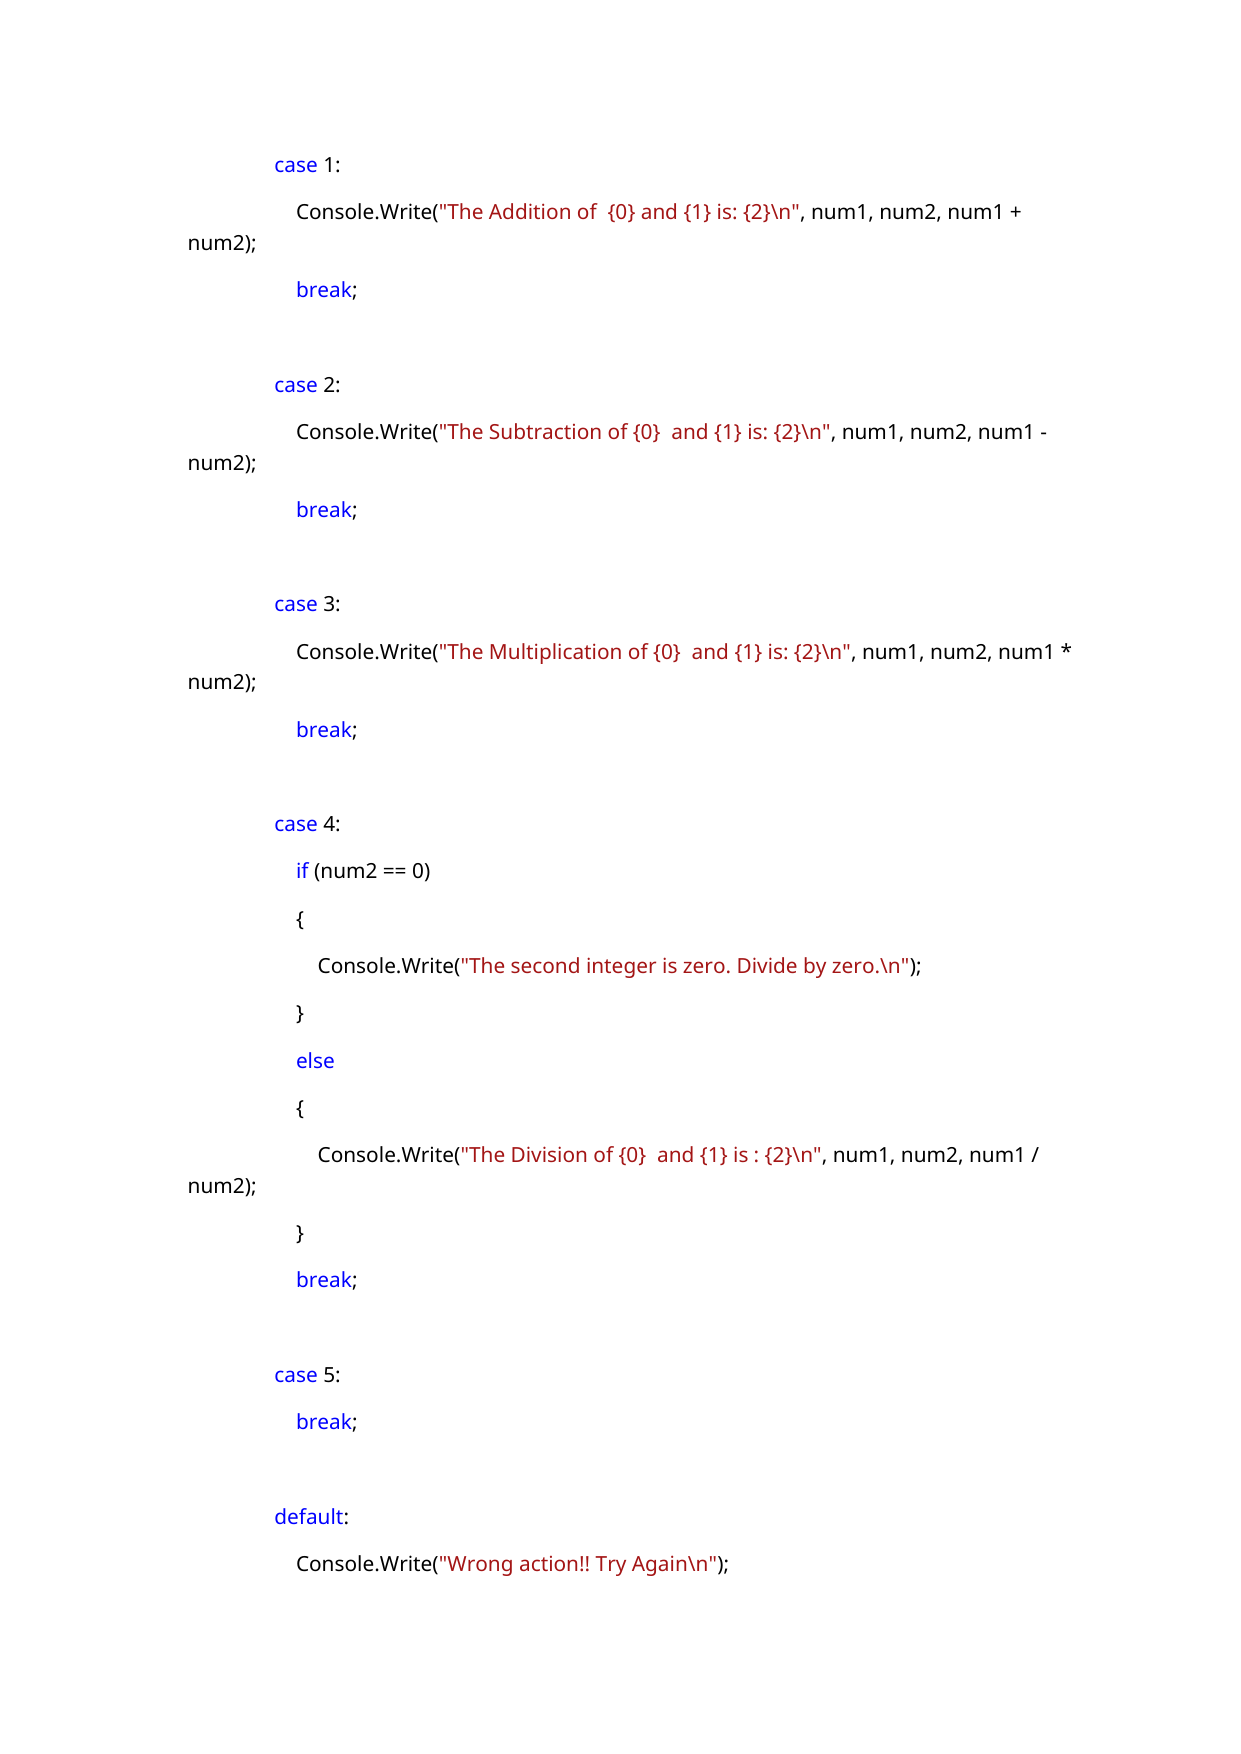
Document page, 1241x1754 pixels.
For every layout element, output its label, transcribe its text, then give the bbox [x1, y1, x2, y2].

text Console.Write("The second integer is zero. Divide by zero.\n"); [187, 951, 1090, 980]
text break; [187, 715, 1090, 743]
text break; [187, 1407, 1090, 1436]
text { [187, 1093, 1090, 1122]
text case 1: [187, 150, 1090, 178]
text } [187, 998, 1090, 1027]
text { [187, 904, 1090, 932]
text case 4: [187, 809, 1090, 838]
text if (num2 == 0) [187, 857, 1090, 885]
text break; [187, 1266, 1090, 1294]
text } [187, 1218, 1090, 1247]
text default: [187, 1502, 1090, 1531]
text Console.Write("The Multiplication of {0} and {1} is: {2}\n", num1, num2, num1 * num2); [187, 637, 1090, 696]
text Console.Write("The Subtraction of {0} and {1} is: {2}\n", num1, num2, num1 - num2); [187, 417, 1090, 476]
text break; [187, 275, 1090, 304]
text case 5: [187, 1360, 1090, 1389]
text break; [187, 495, 1090, 523]
text Console.Write("Wrong action!! Try Again\n"); [187, 1549, 1090, 1578]
text case 3: [187, 589, 1090, 618]
text Console.Write("The Division of {0} and {1} is : {2}\n", num1, num2, num1 / num2); [187, 1140, 1090, 1199]
text else [187, 1046, 1090, 1074]
text Console.Write("The Addition of {0} and {1} is: {2}\n", num1, num2, num1 + num2); [187, 197, 1090, 256]
text case 2: [187, 370, 1090, 398]
